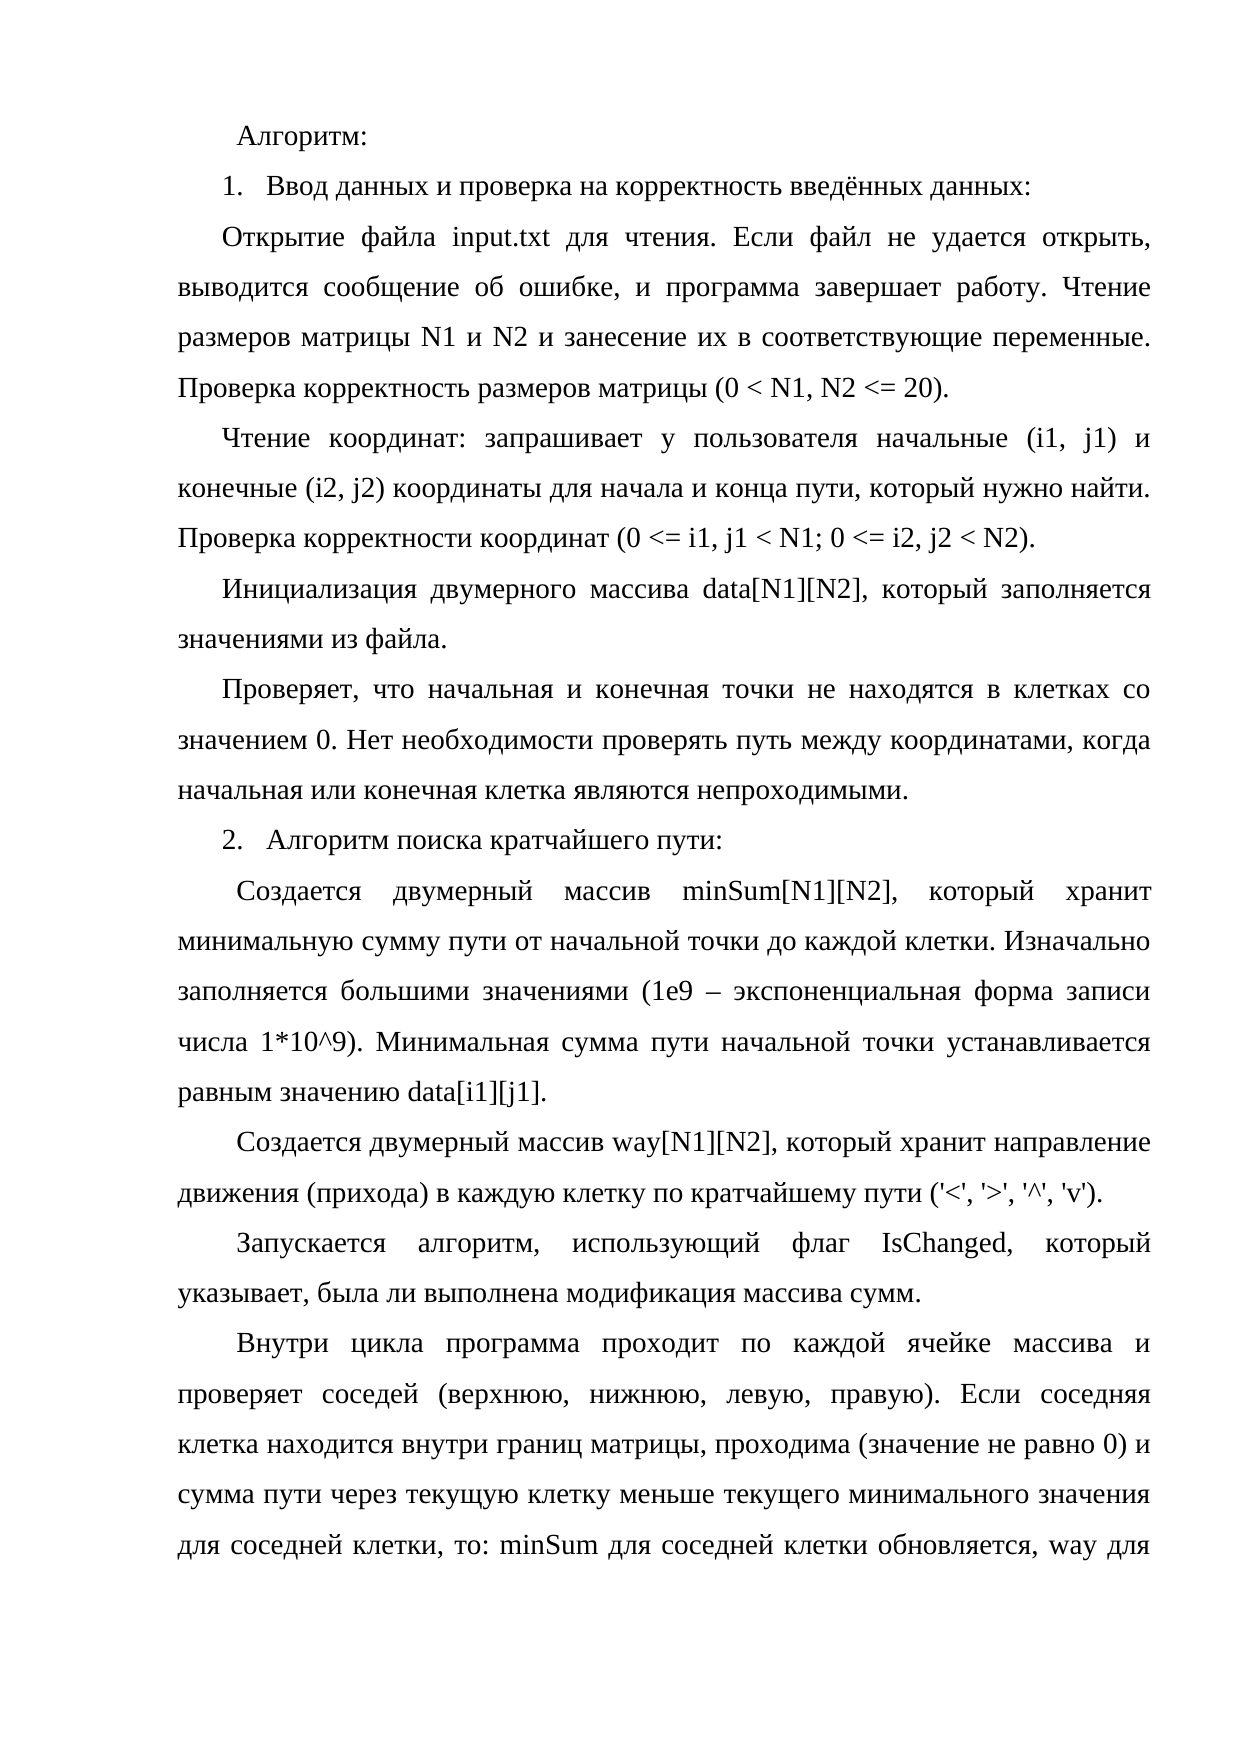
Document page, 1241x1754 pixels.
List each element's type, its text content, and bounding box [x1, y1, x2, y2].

list Проверяет, что начальная и конечная точки не находятся в клетках со значением 0. Нет необходимости проверять путь между координатами, когда начальная или конечная клетка являются непроходимыми. [177, 672, 1152, 806]
text Алгоритм: [177, 118, 1152, 152]
list Ввод данных и проверка на корректность введённых данных: [177, 168, 1152, 202]
list Чтение координат: запрашивает у пользователя начальные (i1, j1) и конечные (i2, j2) координаты для начала и конца пути, который нужно найти. Проверка корректности координат (0 <= i1, j1 < N1; 0 <= i2, j2 < N2). [177, 420, 1152, 554]
text Открытие файла input.txt для чтения. Если файл не удается открыть, выводится сообщение об ошибке, и программа завершает работу. Чтение размеров матрицы N1 и N2 и занесение их в соответствующие переменные. Проверка корректность размеров матрицы (0 < N1, N2 <= 20). [177, 219, 1152, 403]
text Создается двумерный массив minSum[N1][N2], который хранит минимальную сумму пути от начальной точки до каждой клетки. Изначально заполняется большими значениями (1e9 – экспоненциальная форма записи числа 1*10^9). Минимальная сумма пути начальной точки устанавливается равным значению data[i1][j1]. [177, 873, 1152, 1108]
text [177, 1326, 1152, 1560]
list Алгоритм поиска кратчайшего пути: [177, 822, 1152, 856]
text Создается двумерный массив way[N1][N2], который хранит направление движения (прихода) в каждую клетку по кратчайшему пути ('<', '>', '^', 'v'). [177, 1124, 1152, 1208]
list Инициализация двумерного массива data[N1][N2], который заполняется значениями из файла. [177, 571, 1152, 655]
text Запускается алгоритм, использующий флаг IsChanged, который указывает, была ли выполнена модификация массива сумм. [177, 1225, 1152, 1309]
